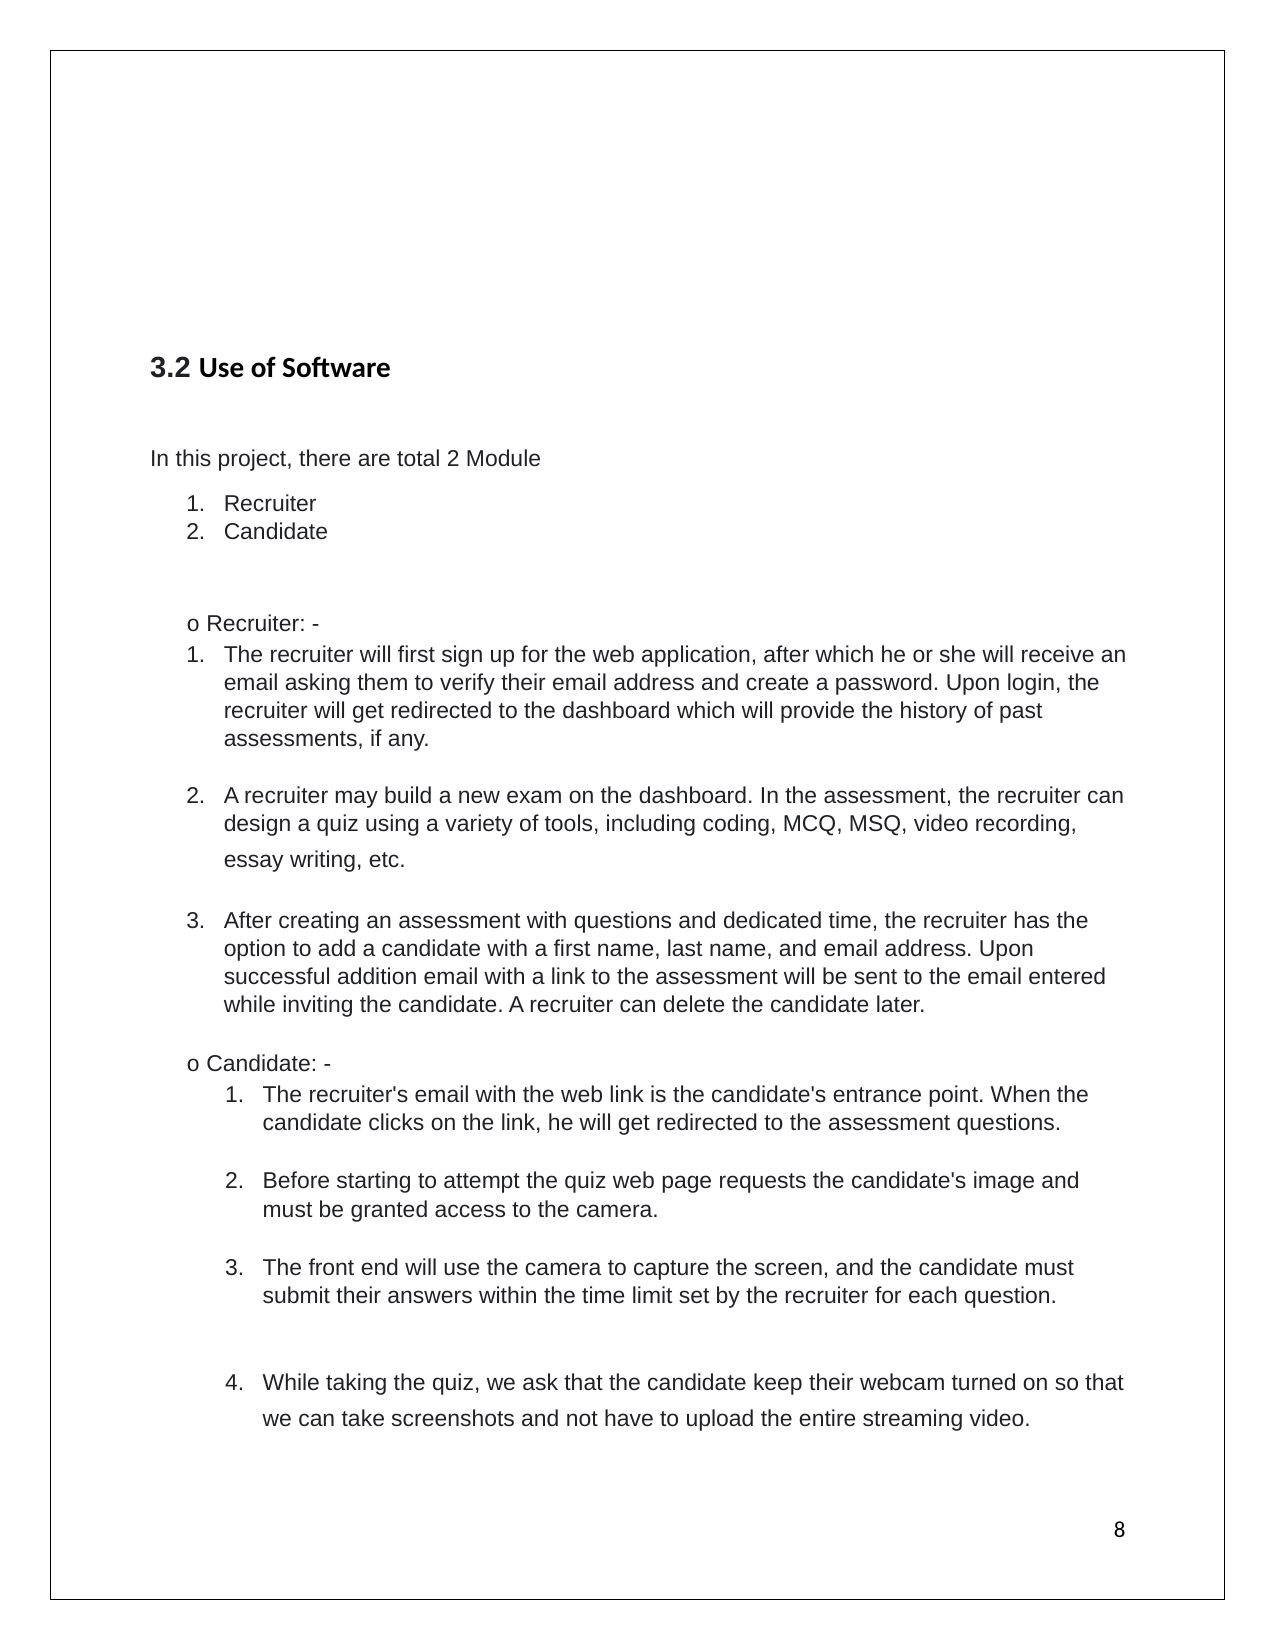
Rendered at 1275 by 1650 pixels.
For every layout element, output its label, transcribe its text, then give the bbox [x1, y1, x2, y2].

list After creating an assessment with questions and dedicated time, the recruiter has the option to add a candidate with a first name, last name, and email address. Upon successful addition email with a link to the assessment will be sent to the email entered while inviting the candidate. A recruiter can delete the candidate later. [186, 907, 1127, 1018]
list A recruiter may build a new exam on the dashboard. In the assessment, the recruiter can design a quiz using a variety of tools, including coding, MCQ, MSQ, video recording, essay writing, etc. [186, 782, 1127, 874]
subtitle 3.2 Use of Software [150, 349, 1132, 384]
list The front end will use the camera to capture the screen, and the candidate must submit their answers within the time limit set by the recruiter for each question. [225, 1254, 1127, 1308]
list While taking the quiz, we ask that the candidate keep their webcam turned on so that we can take screenshots and not have to upload the entire streaming video. [225, 1369, 1127, 1433]
list Recruiter [186, 489, 1127, 516]
list The recruiter will first sign up for the web application, after which he or she will receive an email asking them to verify their email address and create a password. Upon login, the recruiter will get redirected to the dashboard which will provide the history of past assessments, if any. [186, 641, 1127, 751]
text o Recruiter: - [186, 610, 1127, 639]
list Candidate [186, 518, 1127, 544]
list The recruiter's email with the web link is the candidate's entrance point. When the candidate clicks on the link, he will get redirected to the assessment questions. [225, 1081, 1127, 1135]
text In this project, there are total 2 Module [150, 445, 1127, 471]
text o Candidate: - [186, 1050, 1127, 1079]
list Before starting to attempt the quiz web page requests the candidate's image and must be granted access to the camera. [225, 1167, 1127, 1222]
